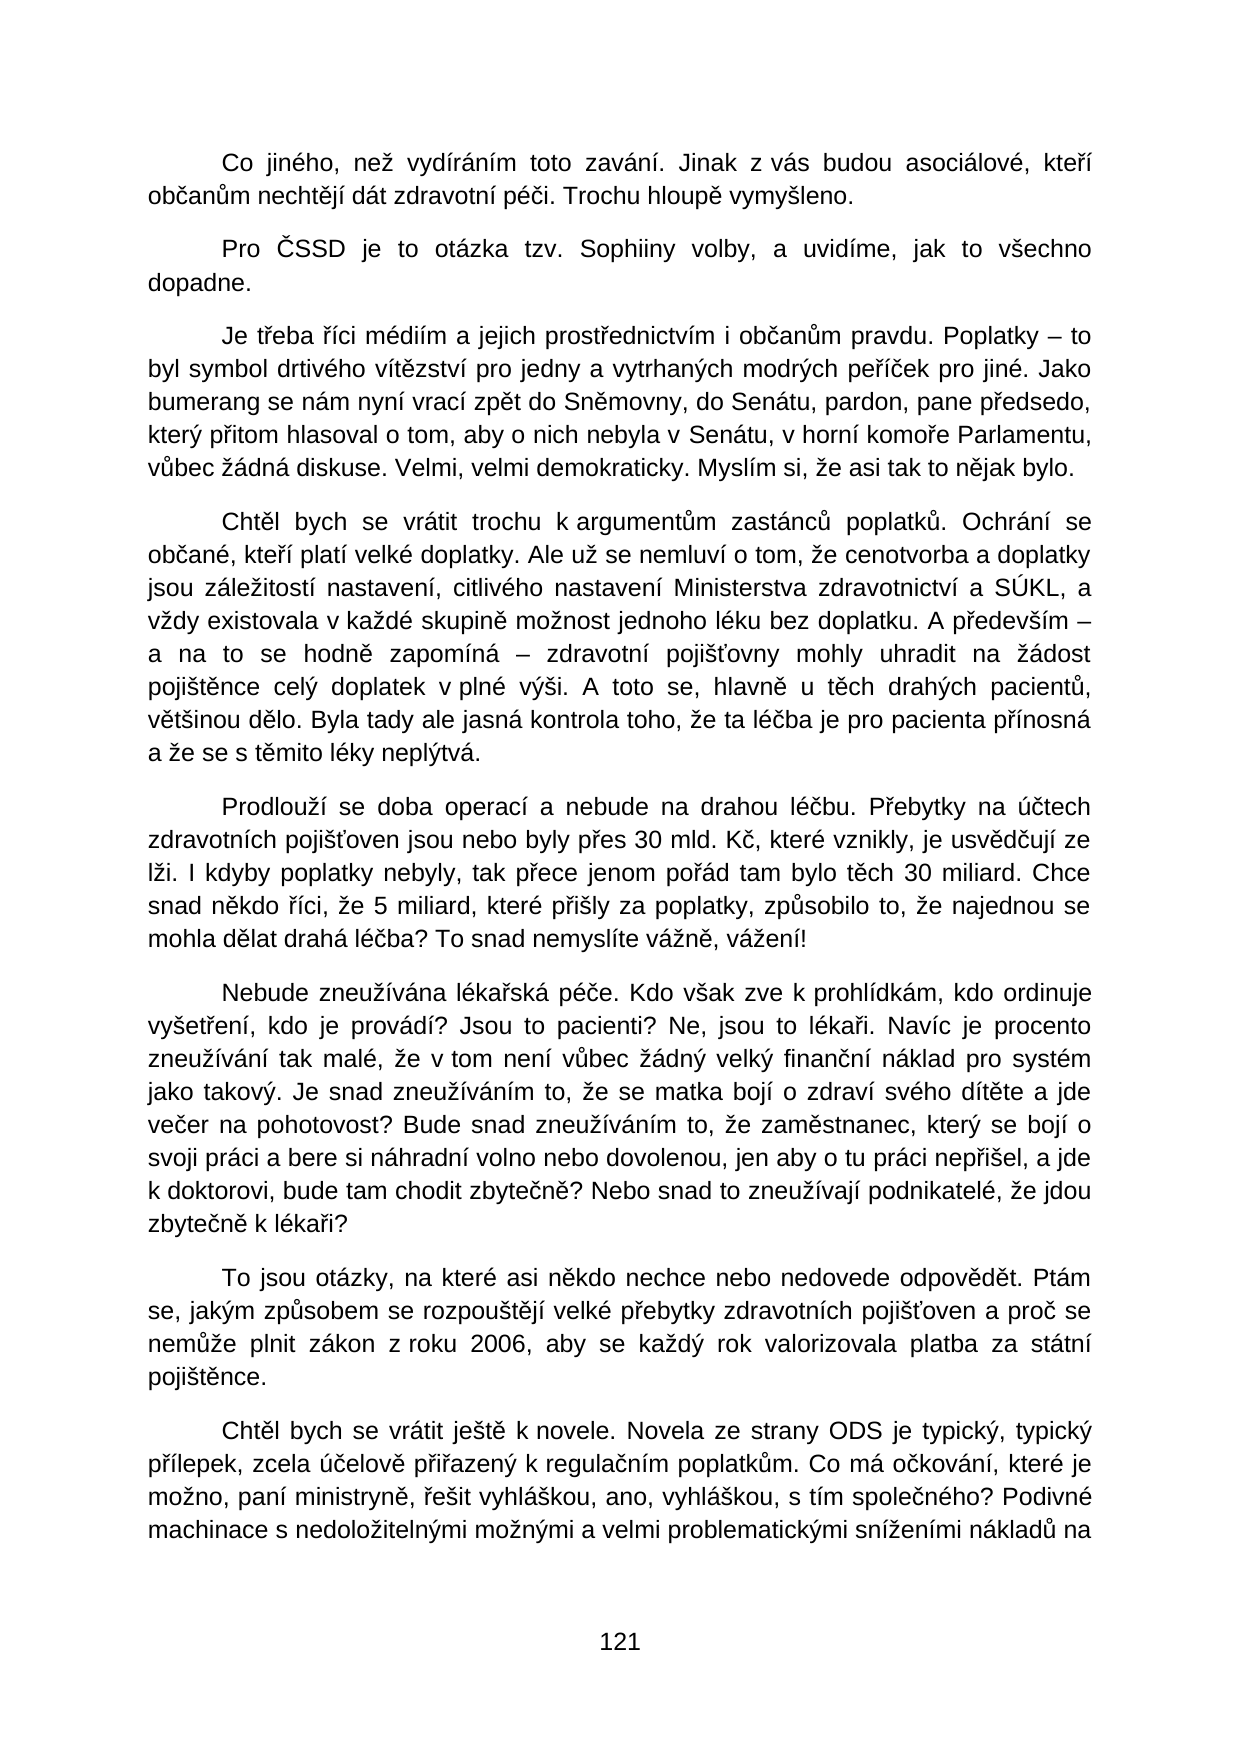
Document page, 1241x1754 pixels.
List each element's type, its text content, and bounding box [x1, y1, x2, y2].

text Chtěl bych se vrátit trochu k argumentům zastánců poplatků. Ochrání se občané, kteří platí velké doplatky. Ale už se nemluví o tom, že cenotvorba a doplatky jsou záležitostí nastavení, citlivého nastavení Ministerstva zdravotnictví a SÚKL, a vždy existovala v každé skupině možnost jednoho léku bez doplatku. A především – a na to se hodně zapomíná – zdravotní pojišťovny mohly uhradit na žádost pojištěnce celý doplatek v plné výši. A toto se, hlavně u těch drahých pacientů, většinou dělo. Byla tady ale jasná kontrola toho, že ta léčba je pro pacienta přínosná a že se s těmito léky neplýtvá. [148, 507, 1093, 767]
text To jsou otázky, na které asi někdo nechce nebo nedovede odpovědět. Ptám se, jakým způsobem se rozpouštějí velké přebytky zdravotních pojišťoven a proč se nemůže plnit zákon z roku 2006, aby se každý rok valorizovala platba za státní pojištěnce. [148, 1263, 1093, 1391]
text Je třeba říci médiím a jejich prostřednictvím i občanům pravdu. Poplatky – to byl symbol drtivého vítězství pro jedny a vytrhaných modrých peříček pro jiné. Jako bumerang se nám nyní vrací zpět do Sněmovny, do Senátu, pardon, pane předsedo, který přitom hlasoval o tom, aby o nich nebyla v Senátu, v horní komoře Parlamentu, vůbec žádná diskuse. Velmi, velmi demokraticky. Myslím si, že asi tak to nějak bylo. [148, 321, 1093, 482]
text Nebude zneužívána lékařská péče. Kdo však zve k prohlídkám, kdo ordinuje vyšetření, kdo je provádí? Jsou to pacienti? Ne, jsou to lékaři. Navíc je procento zneužívání tak malé, že v tom není vůbec žádný velký finanční náklad pro systém jako takový. Je snad zneužíváním to, že se matka bojí o zdraví svého dítěte a jde večer na pohotovost? Bude snad zneužíváním to, že zaměstnanec, který se bojí o svoji práci a bere si náhradní volno nebo dovolenou, jen aby o tu práci nepřišel, a jde k doktorovi, bude tam chodit zbytečně? Nebo snad to zneužívají podnikatelé, že jdou zbytečně k lékaři? [148, 978, 1093, 1238]
text Pro ČSSD je to otázka tzv. Sophiiny volby, a uvidíme, jak to všechno dopadne. [148, 234, 1093, 296]
text Co jiného, než vydíráním toto zavání. Jinak z vás budou asociálové, kteří občanům nechtějí dát zdravotní péči. Trochu hloupě vymyšleno. [148, 148, 1093, 209]
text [148, 1416, 1093, 1544]
text Prodlouží se doba operací a nebude na drahou léčbu. Přebytky na účtech zdravotních pojišťoven jsou nebo byly přes 30 mld. Kč, které vznikly, je usvědčují ze lži. I kdyby poplatky nebyly, tak přece jenom pořád tam bylo těch 30 miliard. Chce snad někdo říci, že 5 miliard, které přišly za poplatky, způsobilo to, že najednou se mohla dělat drahá léčba? To snad nemyslíte vážně, vážení! [148, 792, 1093, 953]
